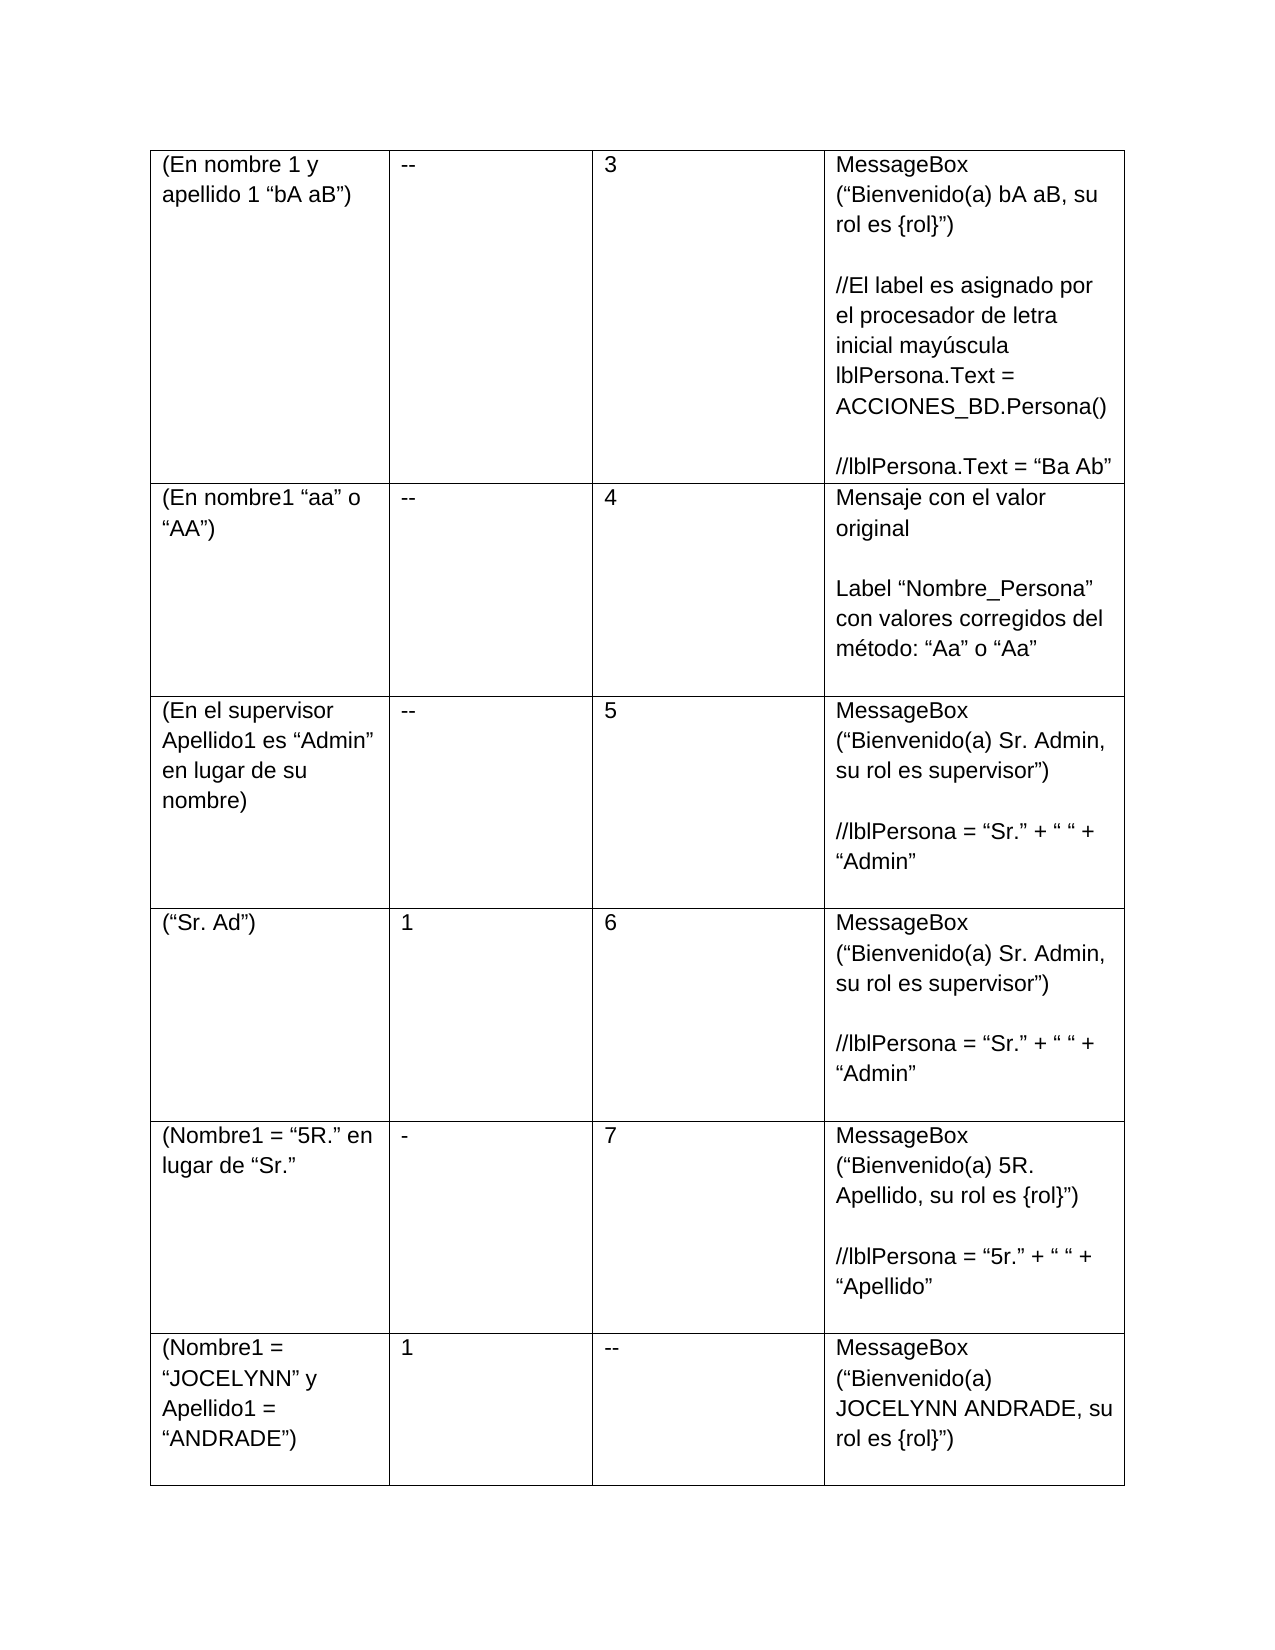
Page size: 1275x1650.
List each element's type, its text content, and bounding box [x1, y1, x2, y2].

table_cell -- [390, 697, 592, 908]
table_cell MessageBox (“Bienvenido(a) Sr. Admin, su rol es supervisor”) //lblPersona = “Sr.” + “ “ + “Admin” [825, 697, 1124, 908]
table_cell MessageBox (“Bienvenido(a) 5R. Apellido, su rol es {rol}”) //lblPersona = “5r.” + “ “ + “Apellido” [825, 1122, 1124, 1333]
table_cell (“Sr. Ad”) [151, 909, 389, 1121]
table_cell 3 [593, 151, 824, 483]
table_cell 1 [390, 1334, 592, 1485]
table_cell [825, 1334, 1124, 1485]
table_cell Mensaje con el valor original Label “Nombre_Persona” con valores corregidos del método: “Aa” o “Aa” [825, 484, 1124, 696]
table_cell (En el supervisor Apellido1 es “Admin” en lugar de su nombre) [151, 697, 389, 908]
table_cell MessageBox (“Bienvenido(a) Sr. Admin, su rol es supervisor”) //lblPersona = “Sr.” + “ “ + “Admin” [825, 909, 1124, 1121]
table_cell 7 [593, 1122, 824, 1333]
table_cell 5 [593, 697, 824, 908]
table_cell -- [390, 484, 592, 696]
table_cell (En nombre1 “aa” o “AA”) [151, 484, 389, 696]
table_cell -- [593, 1334, 824, 1485]
table_cell 6 [593, 909, 824, 1121]
table_cell 1 [390, 909, 592, 1121]
table_cell -- [390, 151, 592, 483]
table_cell (En nombre 1 y apellido 1 “bA aB”) [151, 151, 389, 483]
table_cell 4 [593, 484, 824, 696]
table_cell MessageBox (“Bienvenido(a) bA aB, su rol es {rol}”) //El label es asignado por el procesador de letra inicial mayúscula lblPersona.Text = ACCIONES_BD.Persona() //lblPersona.Text = “Ba Ab” [825, 151, 1124, 483]
table_cell (Nombre1 = “5R.” en lugar de “Sr.” [151, 1122, 389, 1333]
table_cell - [390, 1122, 592, 1333]
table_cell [151, 1334, 389, 1485]
